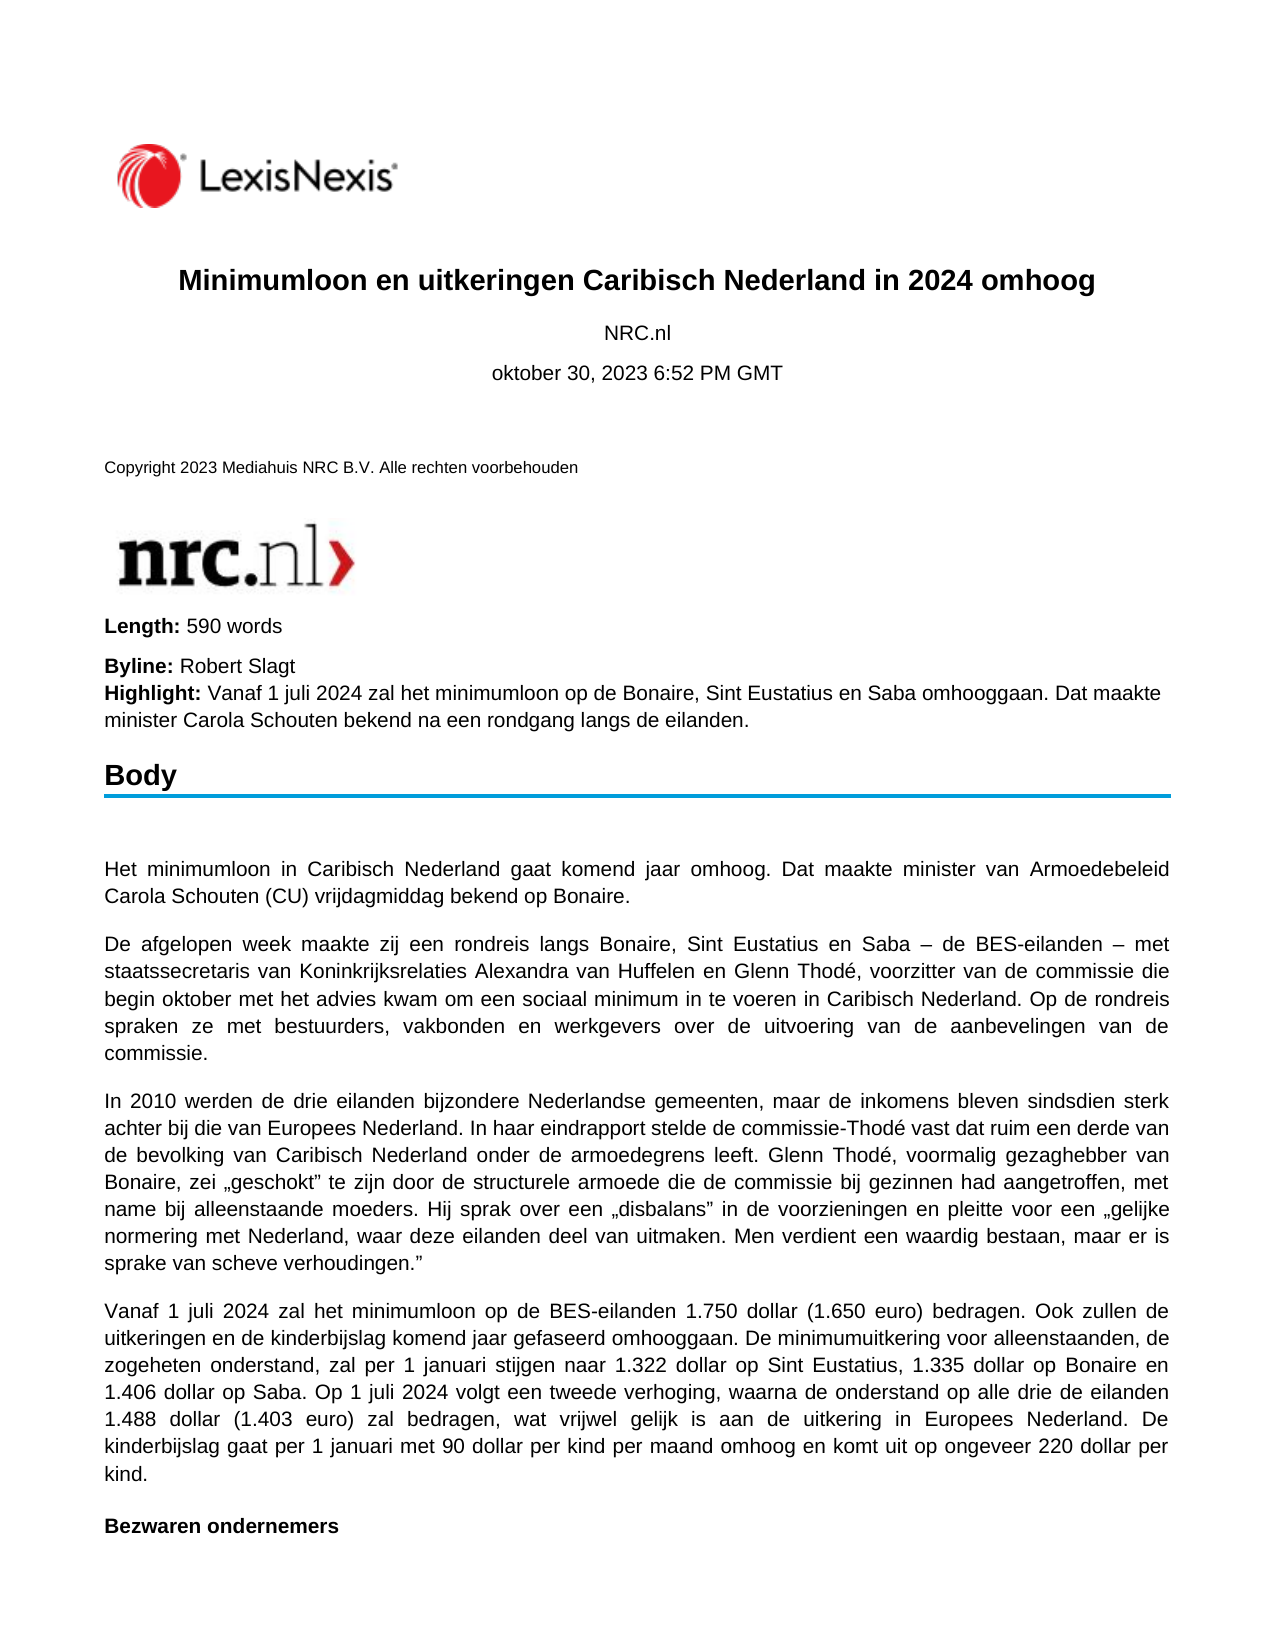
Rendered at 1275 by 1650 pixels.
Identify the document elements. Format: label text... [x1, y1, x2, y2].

text Vanaf 1 juli 2024 zal het minimumloon op de BES-eilanden 1.750 dollar (1.650 euro) bedragen. Ook zullen de uitkeringen en de kinderbijslag komend jaar gefaseerd omhooggaan. De minimumuitkering voor alleenstaanden, de zogeheten onderstand, zal per 1 januari stijgen naar 1.322 dollar op Sint Eustatius, 1.335 dollar op Bonaire en 1.406 dollar op Saba. Op 1 juli 2024 volgt een tweede verhoging, waarna de onderstand op alle drie de eilanden 1.488 dollar (1.403 euro) zal bedragen, wat vrijwel gelijk is aan de uitkering in Europees Nederland. De kinderbijslag gaat per 1 januari met 90 dollar per kind per maand omhoog en komt uit op ongeveer 220 dollar per kind. [104, 1296, 1171, 1485]
text Highlight: Vanaf 1 juli 2024 zal het minimumloon op de Bonaire, Sint Eustatius en Saba omhooggaan. Dat maakte minister Carola Schouten bekend na een rondgang langs de eilanden. [104, 677, 1171, 732]
text Bezwaren ondernemers [104, 1510, 1171, 1537]
picture [104, 518, 364, 599]
text In 2010 werden de drie eilanden bijzondere Nederlandse gemeenten, maar de inkomens bleven sindsdien sterk achter bij die van Europees Nederland. In haar eindrapport stelde de commissie-Thodé vast dat ruim een derde van de bevolking van Caribisch Nederland onder de armoedegrens leeft. Glenn Thodé, voormalig gezaghebber van Bonaire, zei „geschokt” te zijn door de structurele armoede die de commissie bij gezinnen had aangetroffen, met name bij alleenstaande moeders. Hij sprak over een „disbalans” in de voorzieningen en pleitte voor een „gelijke normering met Nederland, waar deze eilanden deel van uitmaken. Men verdient een waardig bestaan, maar er is sprake van scheve verhoudingen.” [104, 1085, 1171, 1275]
text Het minimumloon in Caribisch Nederland gaat komend jaar omhoog. Dat maakte minister van Armoedebeleid Carola Schouten (CU) vrijdagmiddag bekend op Bonaire. [104, 854, 1171, 908]
subtitle Minimumloon en uitkeringen Caribisch Nederland in 2024 omhoog [104, 261, 1171, 297]
text Byline: Robert Slagt [104, 650, 1171, 677]
text Copyright 2023 Mediahuis NRC B.V. Alle rechten voorbehouden [104, 426, 1171, 477]
text Body [104, 757, 1171, 792]
text oktober 30, 2023 6:52 PM GMT [104, 357, 1171, 384]
text De afgelopen week maakte zij een rondreis langs ‎Bonaire, ‎Sint Eustatius en ‎Saba – de BES-eilanden – met staatssecretaris van Koninkrijksrelaties Alexandra van Huffelen en Glenn Thodé, voorzitter van de commissie die begin oktober met het advies kwam om een sociaal minimum in te voeren in Caribisch Nederland. Op de rondreis spraken ze met bestuurders, vakbonden en werkgevers over de uitvoering van de aanbevelingen van de commissie. [104, 929, 1171, 1064]
picture [104, 144, 412, 208]
text Length: 590 words [104, 611, 1171, 638]
text NRC.nl [104, 318, 1171, 345]
